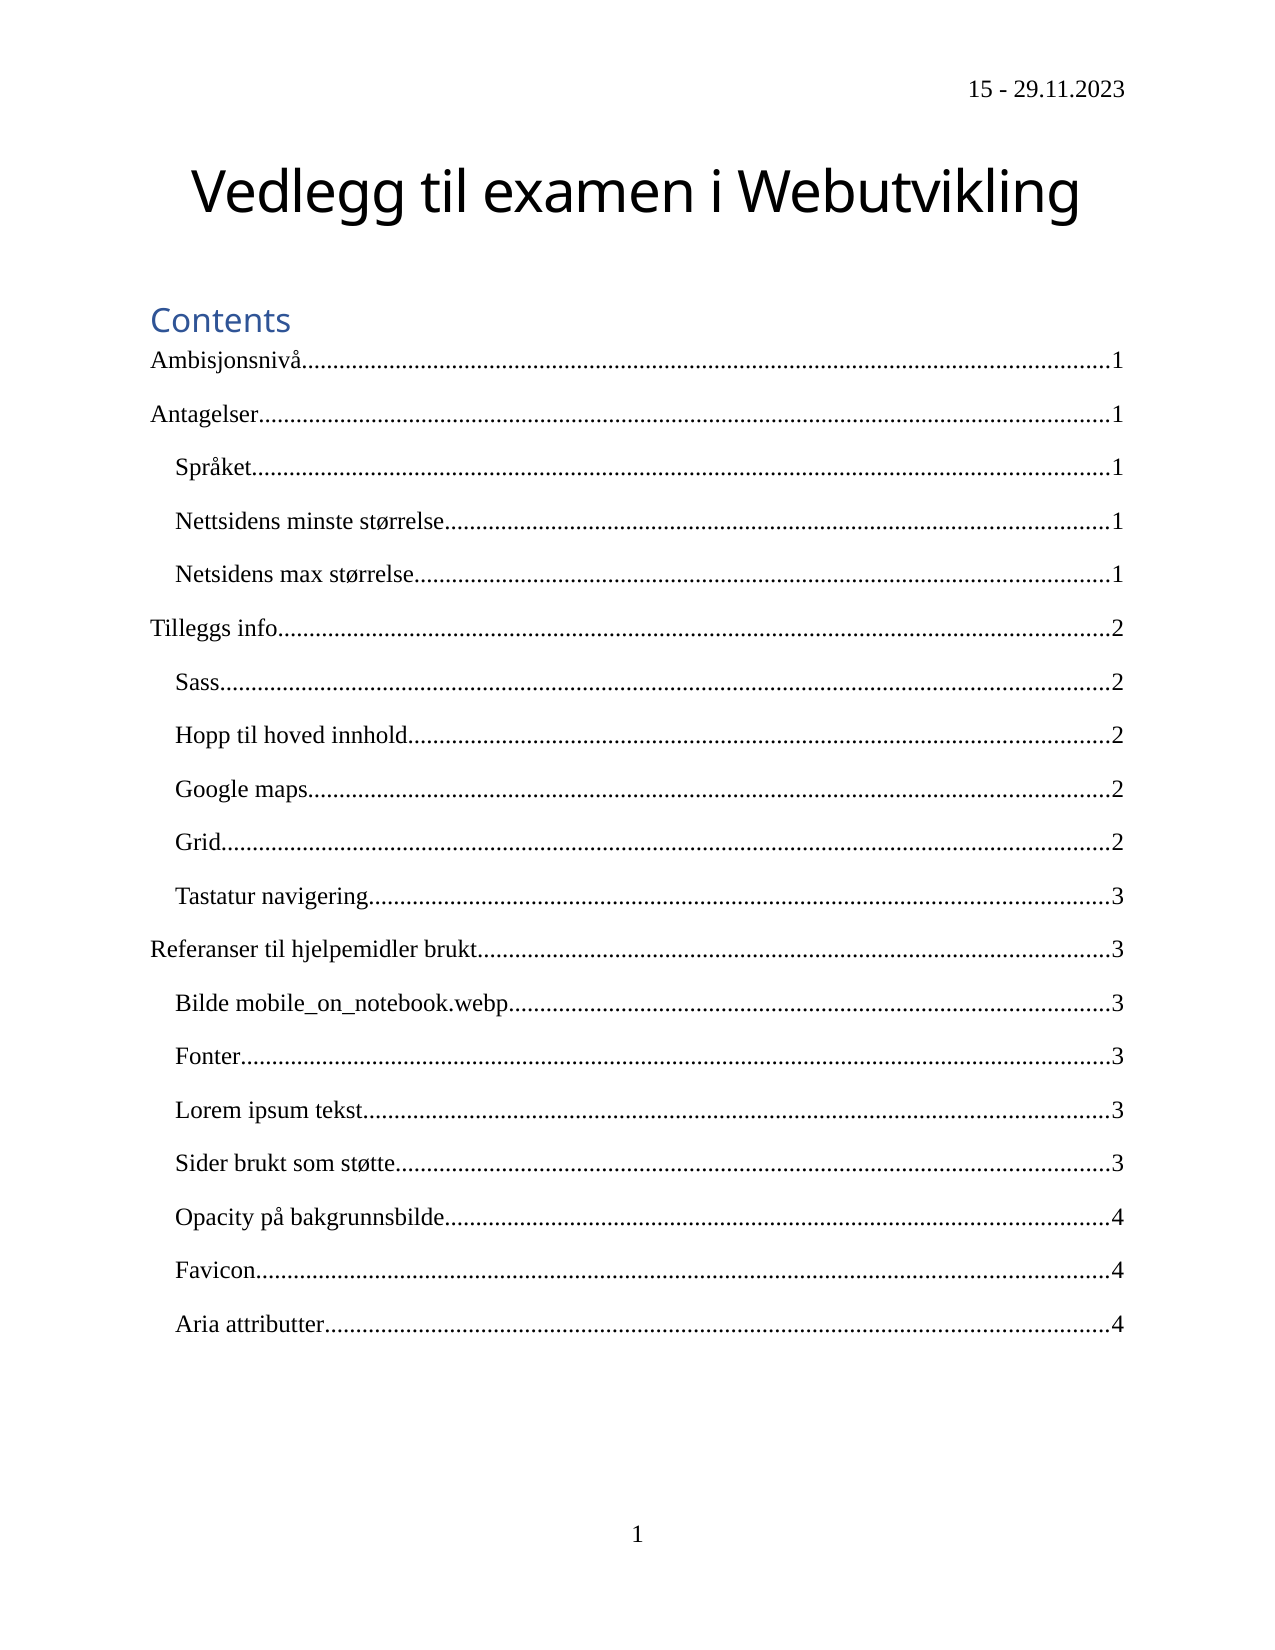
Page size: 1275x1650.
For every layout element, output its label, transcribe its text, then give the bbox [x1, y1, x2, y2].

title Vedlegg til examen i Webutvikling [150, 150, 1125, 229]
